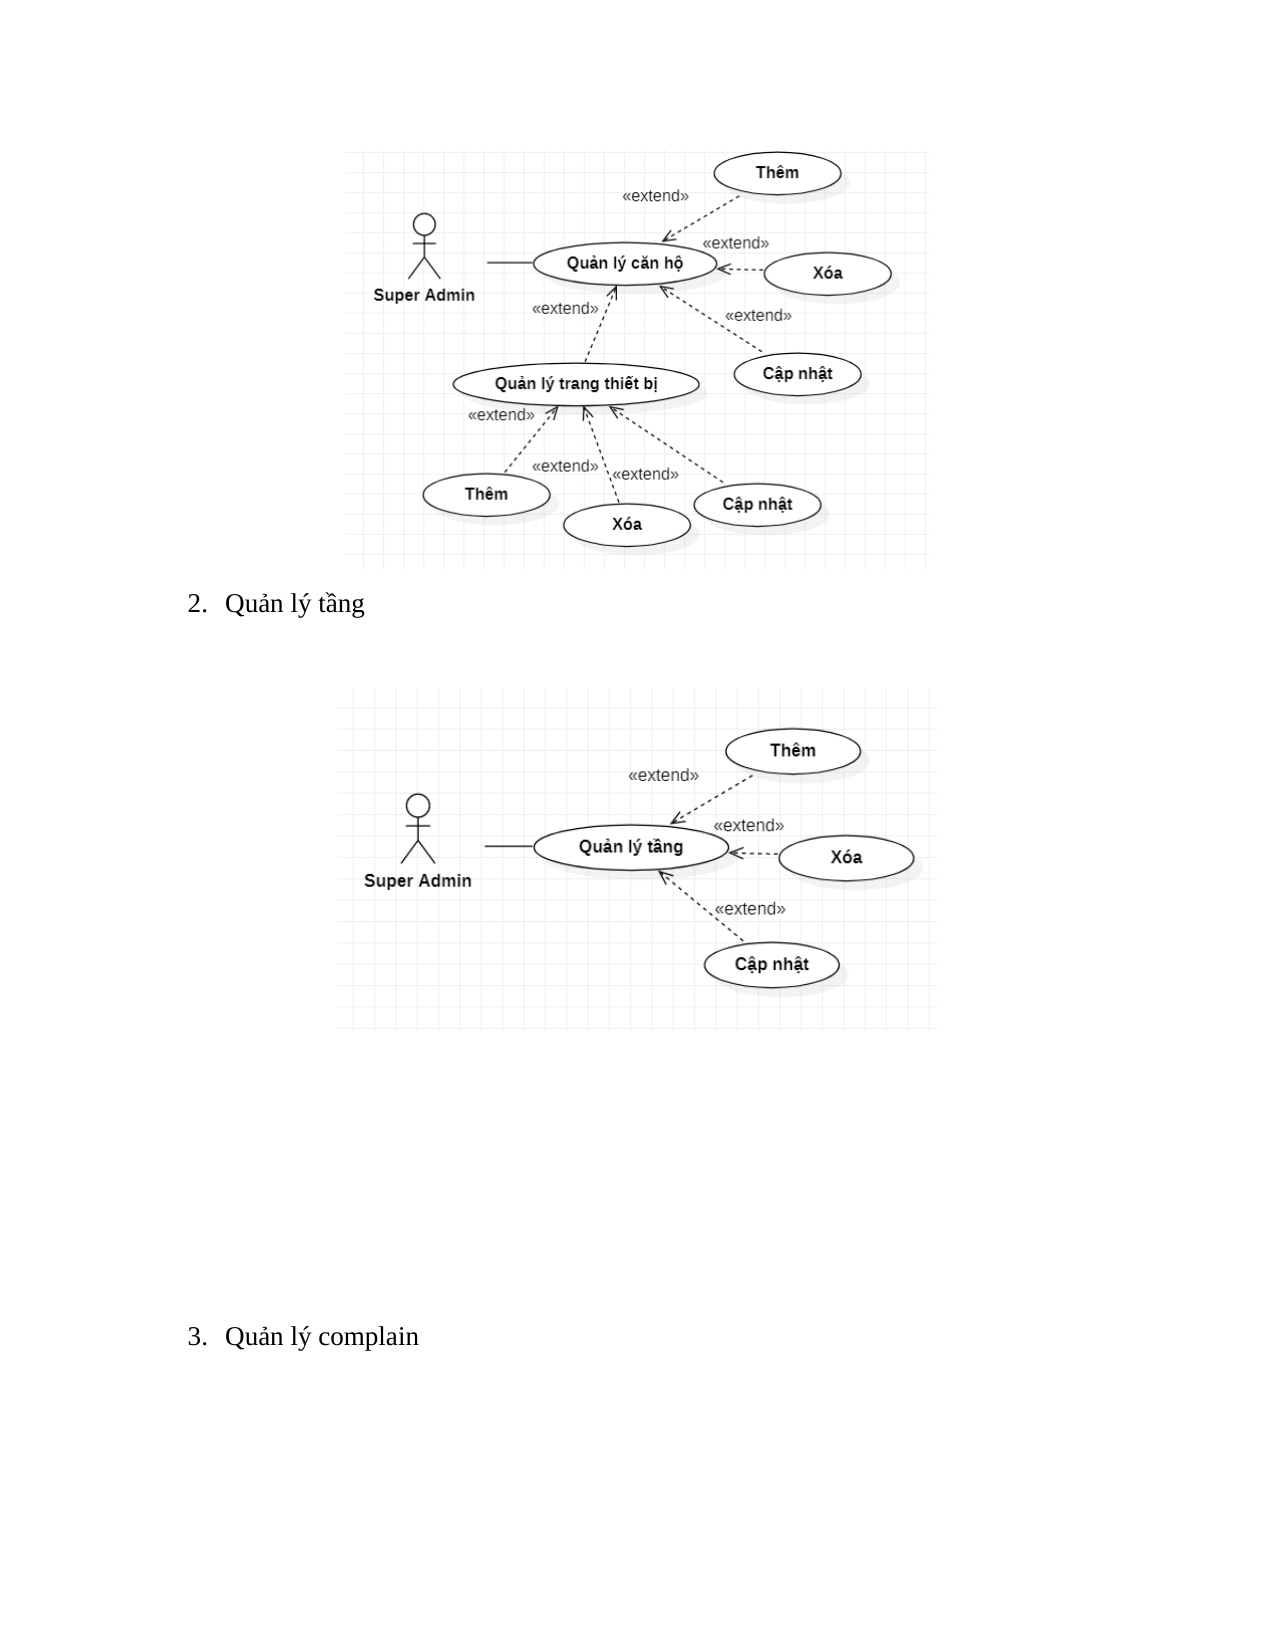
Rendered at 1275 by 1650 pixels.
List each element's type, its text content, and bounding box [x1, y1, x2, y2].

list Quản lý complain [187, 1321, 1125, 1352]
picture [345, 150, 930, 569]
picture [338, 688, 937, 1031]
list Quản lý tầng [187, 588, 1125, 619]
